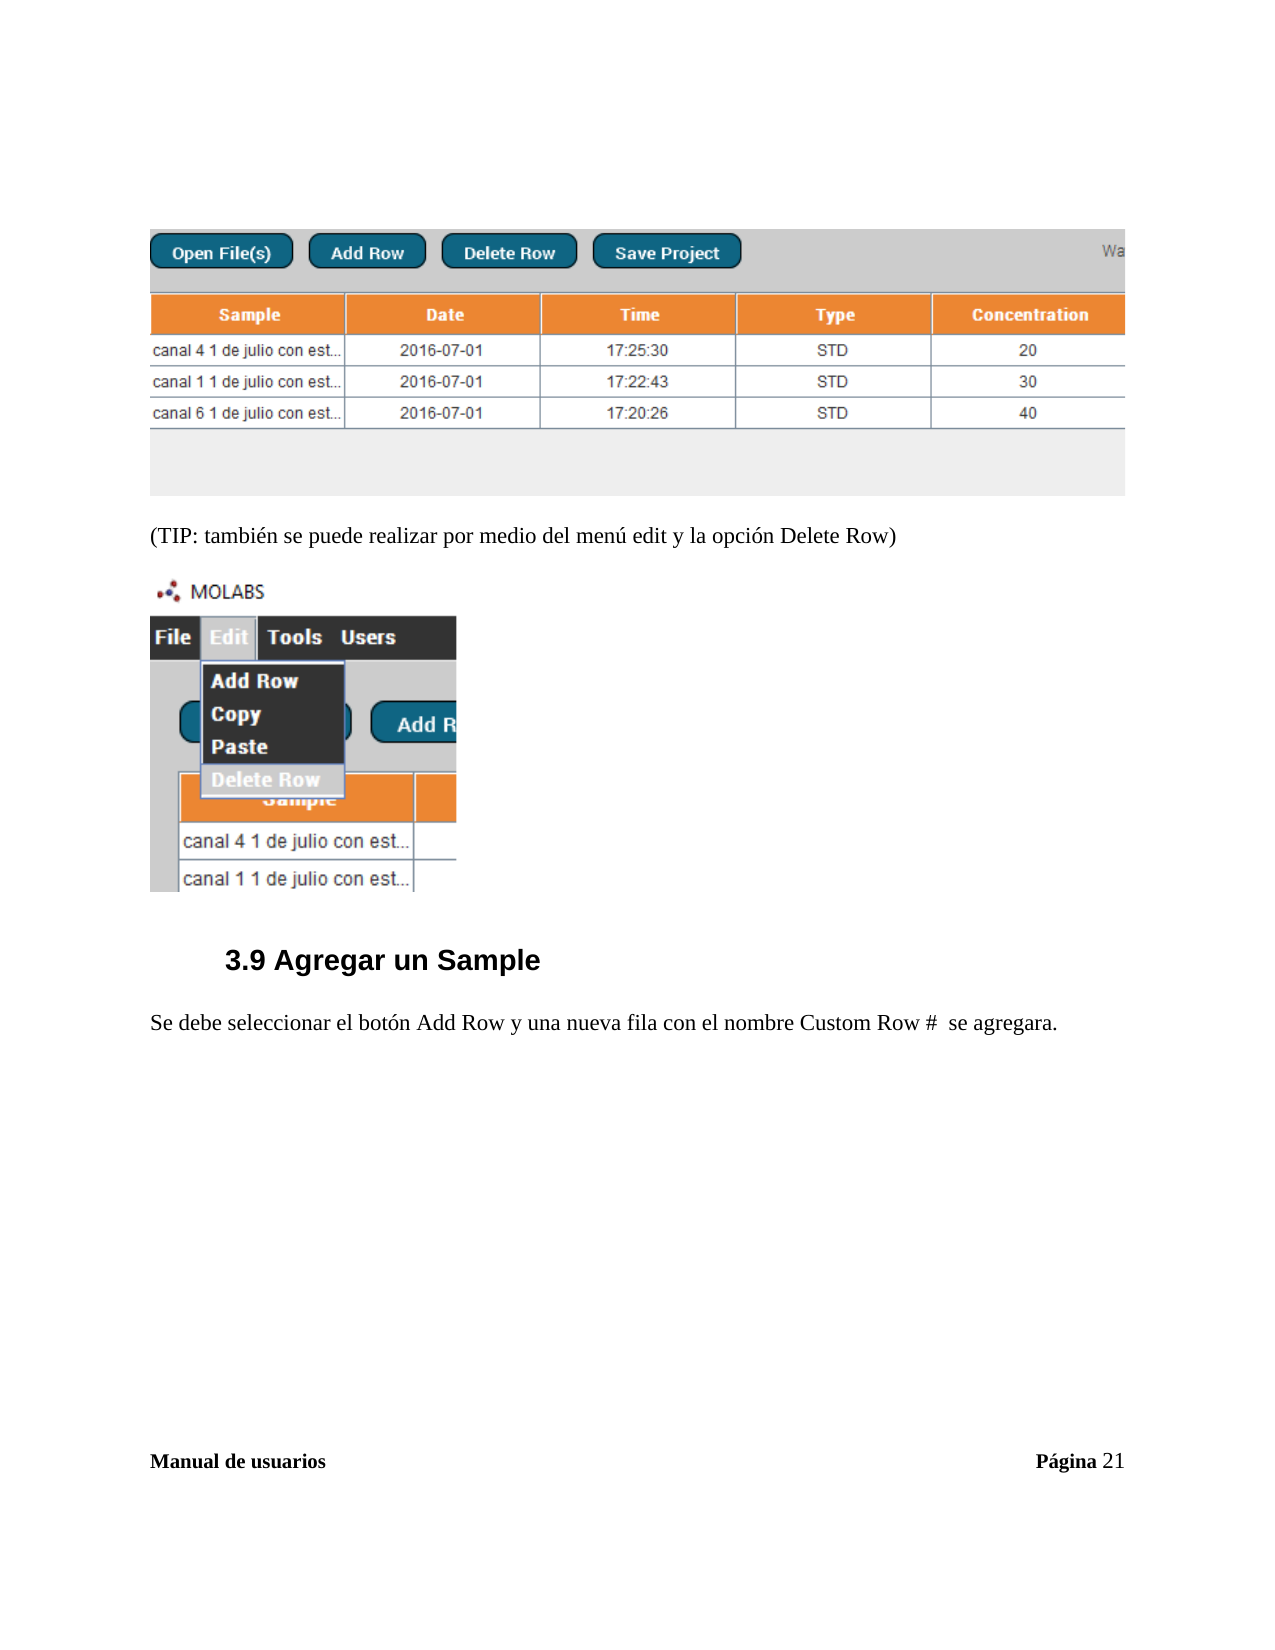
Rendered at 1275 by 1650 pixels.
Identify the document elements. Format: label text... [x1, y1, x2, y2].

text Se debe seleccionar el botón Add Row y una nueva fila con el nombre Custom Row # se agregara. [150, 1009, 1125, 1036]
picture [150, 229, 1125, 496]
picture [150, 574, 457, 892]
subtitle 3.9 Agregar un Sample [150, 943, 1125, 977]
text (TIP: también se puede realizar por medio del menú edit y la opción Delete Row) [150, 522, 1125, 548]
